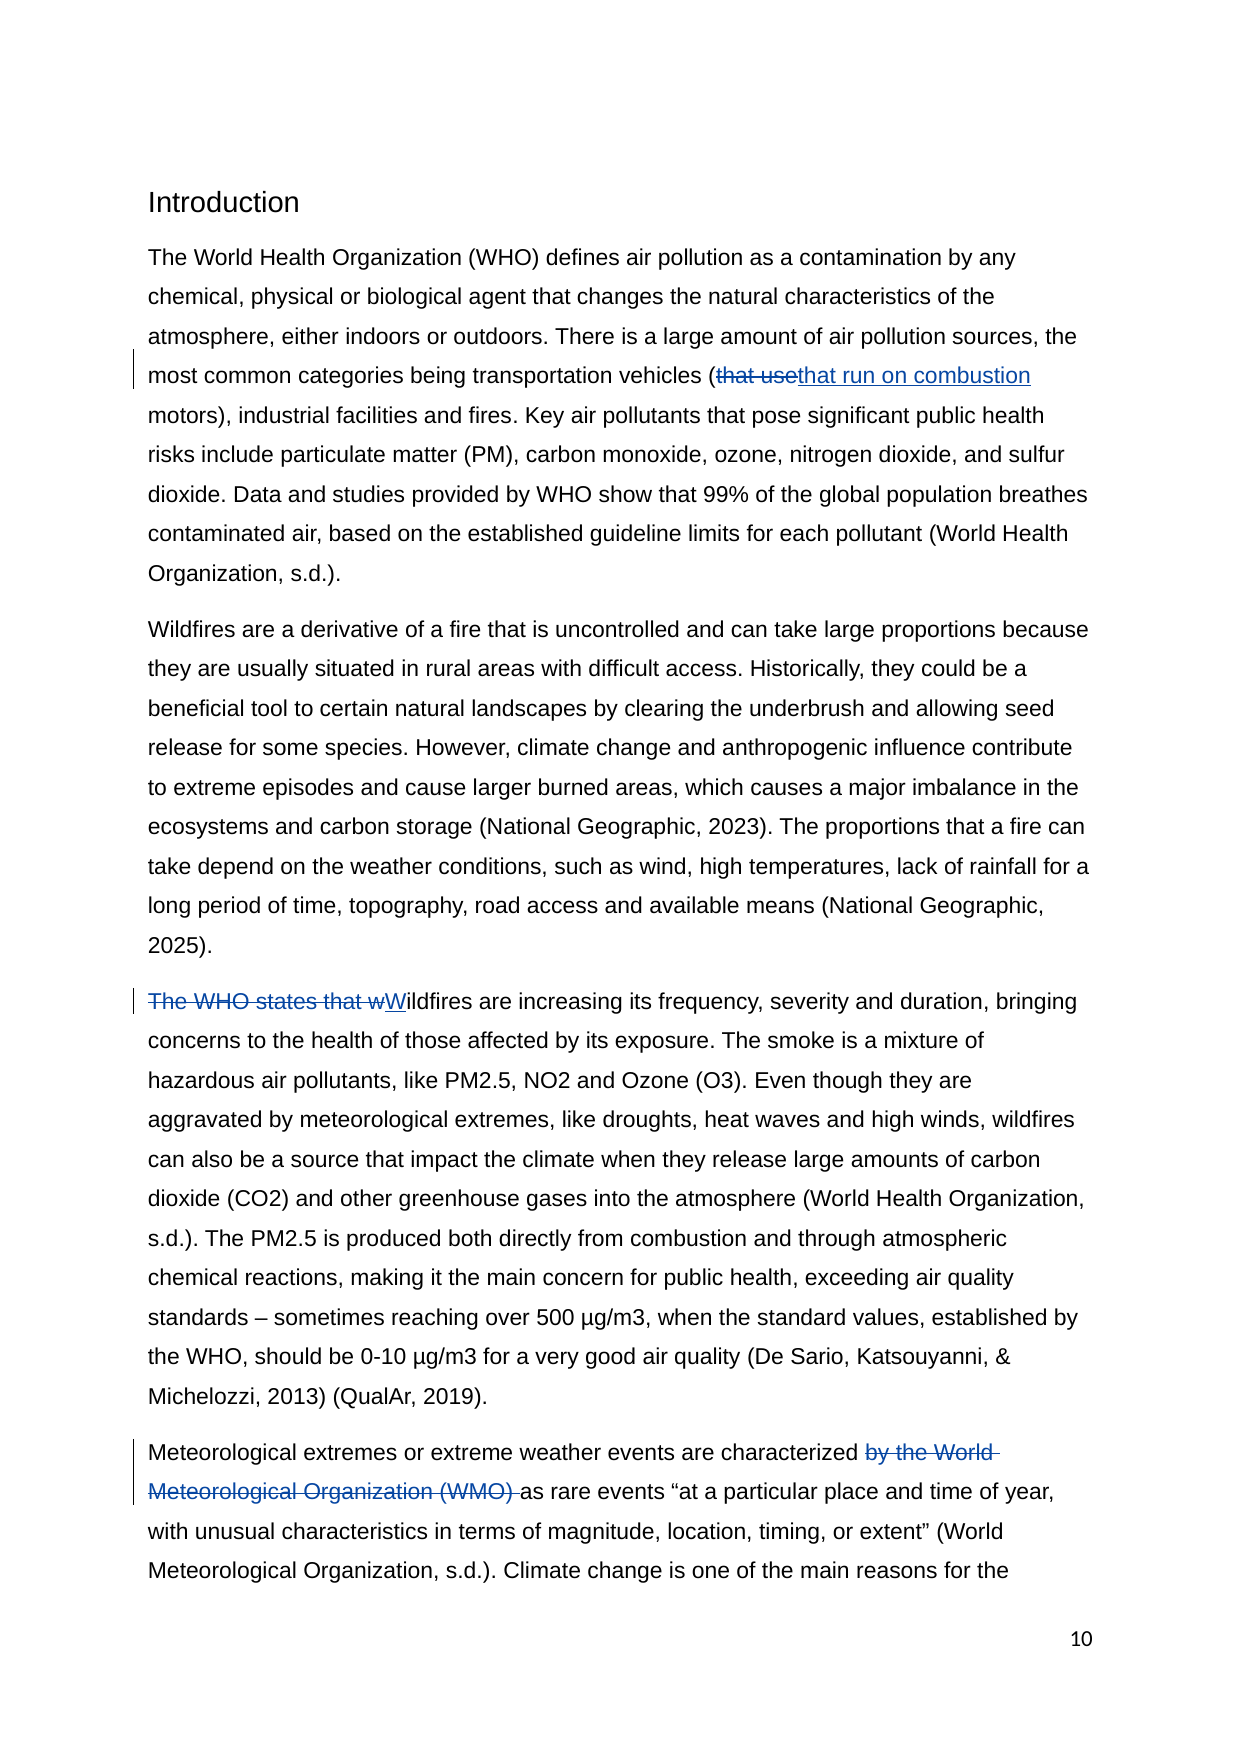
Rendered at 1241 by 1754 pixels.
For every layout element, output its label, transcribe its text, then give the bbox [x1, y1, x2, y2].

text Wildfires are a derivative of a fire that is uncontrolled and can take large proportions because they are usually situated in rural areas with difficult access. Historically, they could be a beneficial tool to certain natural landscapes by clearing the underbrush and allowing seed release for some species. However, climate change and anthropogenic influence contribute to extreme episodes and cause larger burned areas, which causes a major imbalance in the ecosystems and carbon storage . The proportions that a fire can take depend on the weather conditions, such as wind, high temperatures, lack of rainfall for a long period of time, topography, road access and available means . [148, 616, 1092, 958]
text The World Health Organization (WHO) defines air pollution as a contamination by any chemical, physical or biological agent that changes the natural characteristics of the atmosphere, either indoors or outdoors. There is a large amount of air pollution sources, the most common categories being transportation vehicles ( motors), industrial facilities and fires. Key air pollutants that pose significant public health risks include particulate matter (PM), carbon monoxide, ozone, nitrogen dioxide, and sulfur dioxide. Data and studies provided by WHO show that 99% of the global population breathes contaminated air, based on the established guideline limits for each pollutant . [148, 244, 1092, 586]
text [148, 1439, 1092, 1583]
subtitle Introduction [148, 185, 1092, 219]
text ildfires are increasing its frequency, severity and duration, bringing concerns to the health of those affected by its exposure. The smoke is a mixture of hazardous air pollutants, like PM2.5, NO2 and Ozone (O3). Even though they are aggravated by meteorological extremes, like droughts, heat waves and high winds, wildfires can also be a source that impact the climate when they release large amounts of carbon dioxide (CO2) and other greenhouse gases into the atmosphere . The PM2.5 is produced both directly from combustion and through atmospheric chemical reactions, making it the main concern for public health, exceeding air quality standards – sometimes reaching over 500 µg/m3, when the standard values, established by the WHO, should be 0-10 µg/m3 for a very good air quality . [148, 988, 1092, 1409]
